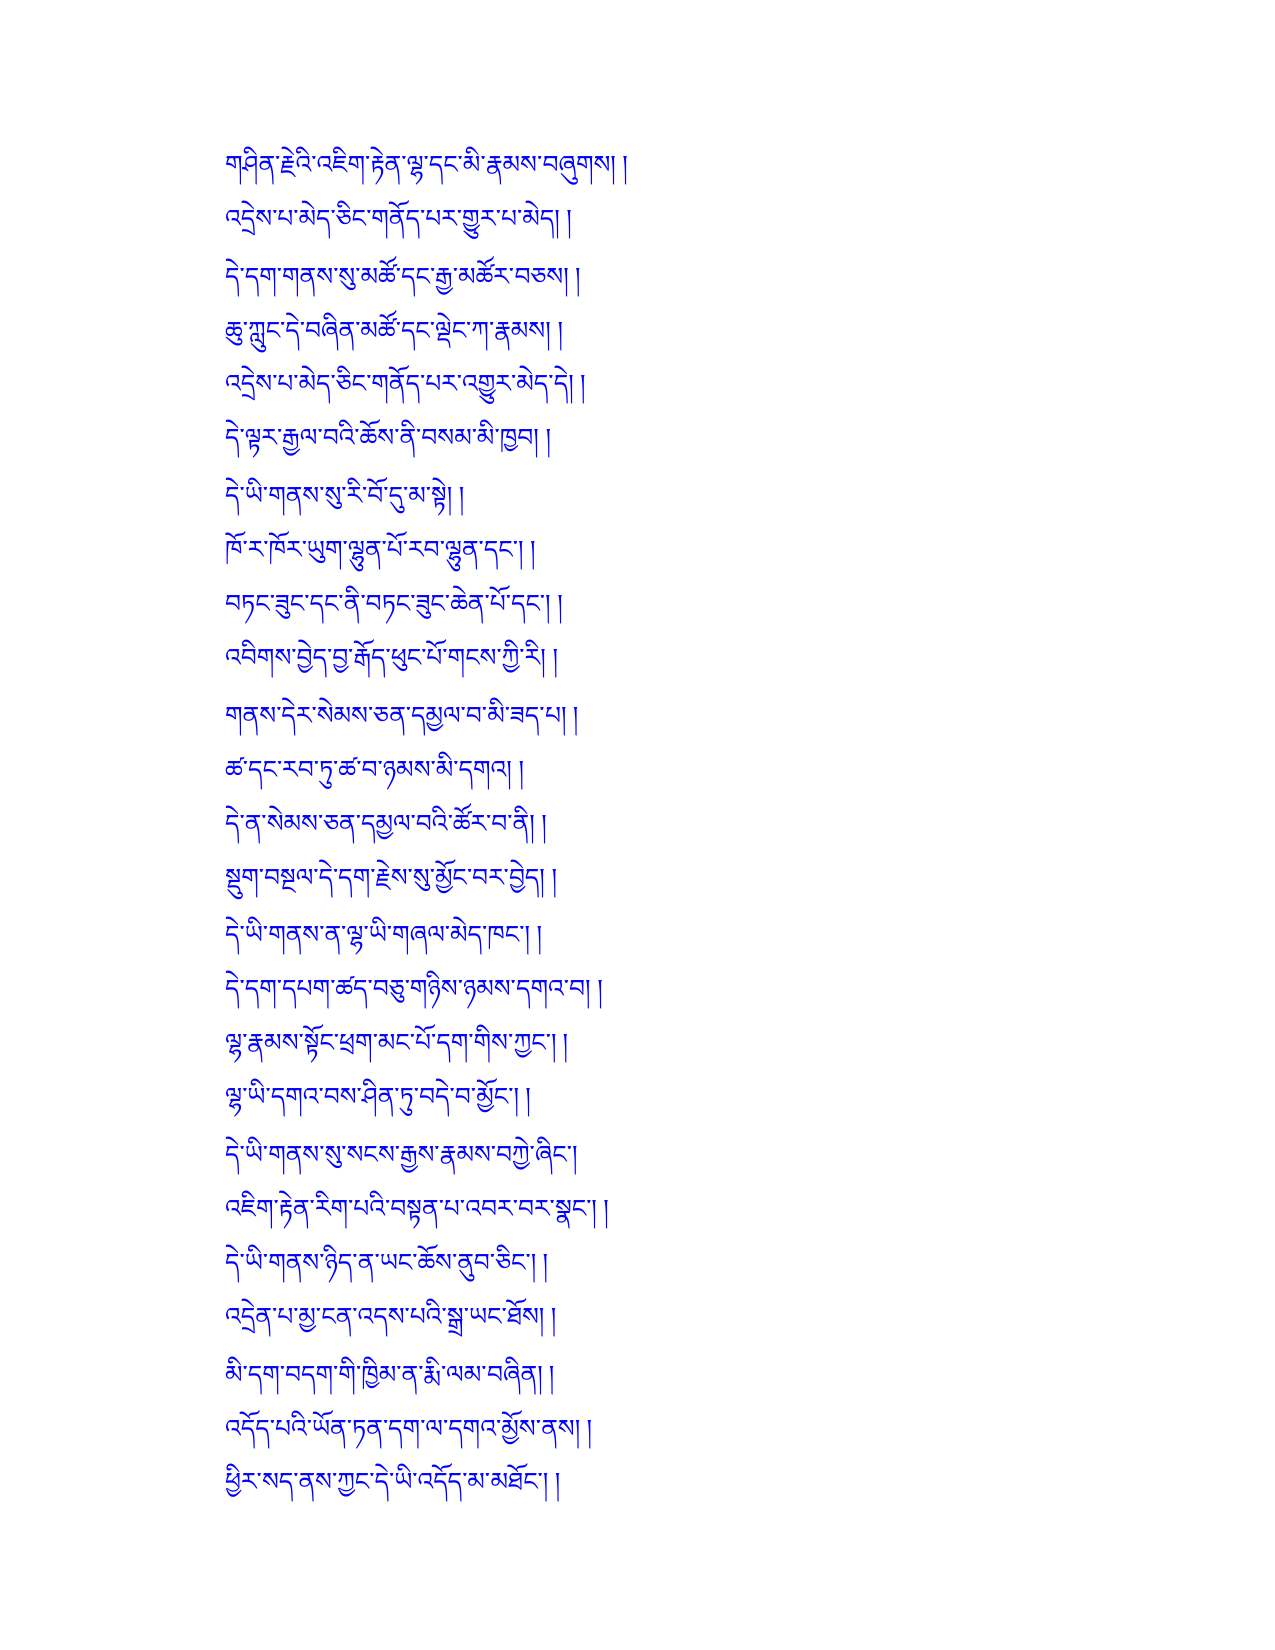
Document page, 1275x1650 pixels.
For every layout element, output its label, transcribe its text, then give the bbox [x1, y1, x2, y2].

text ཚ་དང་རབ་ཏུ་ཚ་བ་ཉམས་མི་དགའ། ། [225, 755, 1050, 784]
text དེ་ཡི་གནས་སུ་སངས་རྒྱས་རྣམས་བཀྱེ་ཞིང༌། [225, 1140, 1050, 1169]
text དེ་ཡི་གནས་ན་ལྷ་ཡི་གཞལ་མེད་ཁང༌། ། [225, 921, 1050, 949]
text དེ་དག་གནས་སུ་མཚོ་དང་རྒྱ་མཚོར་བཅས། ། [225, 262, 1050, 291]
text གཤིན་རྗེའི་འཇིག་རྟེན་ལྷ་དང་མི་[page Ad-10]རྣམས་བཞུགས། ། [225, 150, 1050, 179]
text ལྷ་རྣམས་སྟོང་ཕྲག་མང་པོ་དག་གིས་ཀྱང༌། ། [225, 1028, 1050, 1057]
text འཇིག་རྟེན་རིག་པའི་བསྟན་པ་འབར་བར་སྣང༌། ། [225, 1194, 1050, 1223]
text དེ་ཡི་གནས་སུ་རི་བོ་དུ་མ་སྟེ། ། [225, 481, 1050, 510]
text ཕྱིར་སད་ནས་ཀྱང་དེ་ཡི་འདོད་མ་མཐོང༌། ། [225, 1467, 1050, 1496]
text མི་དག་བདག་གི་ཁྱིམ་ན་རྨི་ལམ་བཞིན། ། [225, 1360, 1050, 1388]
text འདོད་པའི་ཡོན་ཏན་དག་ལ་དགའ་མྱོས་ནས། ། [225, 1414, 1050, 1442]
text འདྲེས་པ་མེད་ཅིང་གནོད་པར་གྱུར་པ་མེད། ། [225, 204, 1050, 233]
text ཆུ་ཀླུང་དེ་བཞིན་མཚོ་དང་ལྡེང་ཀ་རྣམས། ། [225, 316, 1050, 344]
text སྡུག་བསྔལ་དེ་དག་རྗེས་སུ་མྱོང་བར་བྱེད། ། [225, 863, 1050, 891]
text དེ་དག་དཔག་ཚད་བཅུ་གཉིས་ཉམས་དགའ་བ། ། [225, 974, 1050, 1003]
text ལྷ་ཡི་དགའ་བས་ཤིན་ཏུ་བདེ་བ་མྱོང༌། ། [225, 1082, 1050, 1111]
text འདྲེས་པ་མེད་ཅིང་གནོད་པར་འགྱུར་མེད་དེ། ། [225, 369, 1050, 398]
text འདྲེན་པ་མྱ་ངན་འདས་པའི་སྒྲ་ཡང་ཐོས། ། [225, 1302, 1050, 1331]
text བཏང་ཟུང་དང་ནི་བཏང་ཟུང་ཆེན་པོ་དང༌། ། [225, 589, 1050, 618]
text འབིགས་བྱེད་བྱ་རྒོད་ཕུང་པོ་གངས་ཀྱི་རི། ། [225, 643, 1050, 672]
text དེ་ཡི་གནས་ཉིད་[page My-5a]ན་ཡང་[page Dg-8]ཆོས་ནུབ་ཅིང༌། ། [225, 1248, 1050, 1277]
text དེ་ལྟར་རྒྱལ་བའི་ཆོས་ནི་བསམ་མི་ཁྱབ། ། [225, 423, 1050, 452]
text དེ་ན་སེམས་ཅན་དམྱལ་བའི་ཚོར་བ་ནི། ། [225, 809, 1050, 837]
text གནས་དེར་སེམས་ཅན་དམྱལ་བ་མི་ཟད་པ། ། [225, 701, 1050, 730]
text ཁོ་ར་ཁོར་ཡུག་ལྷུན་པོ་རབ་ལྷུན་དང༌། ། [225, 535, 1050, 564]
